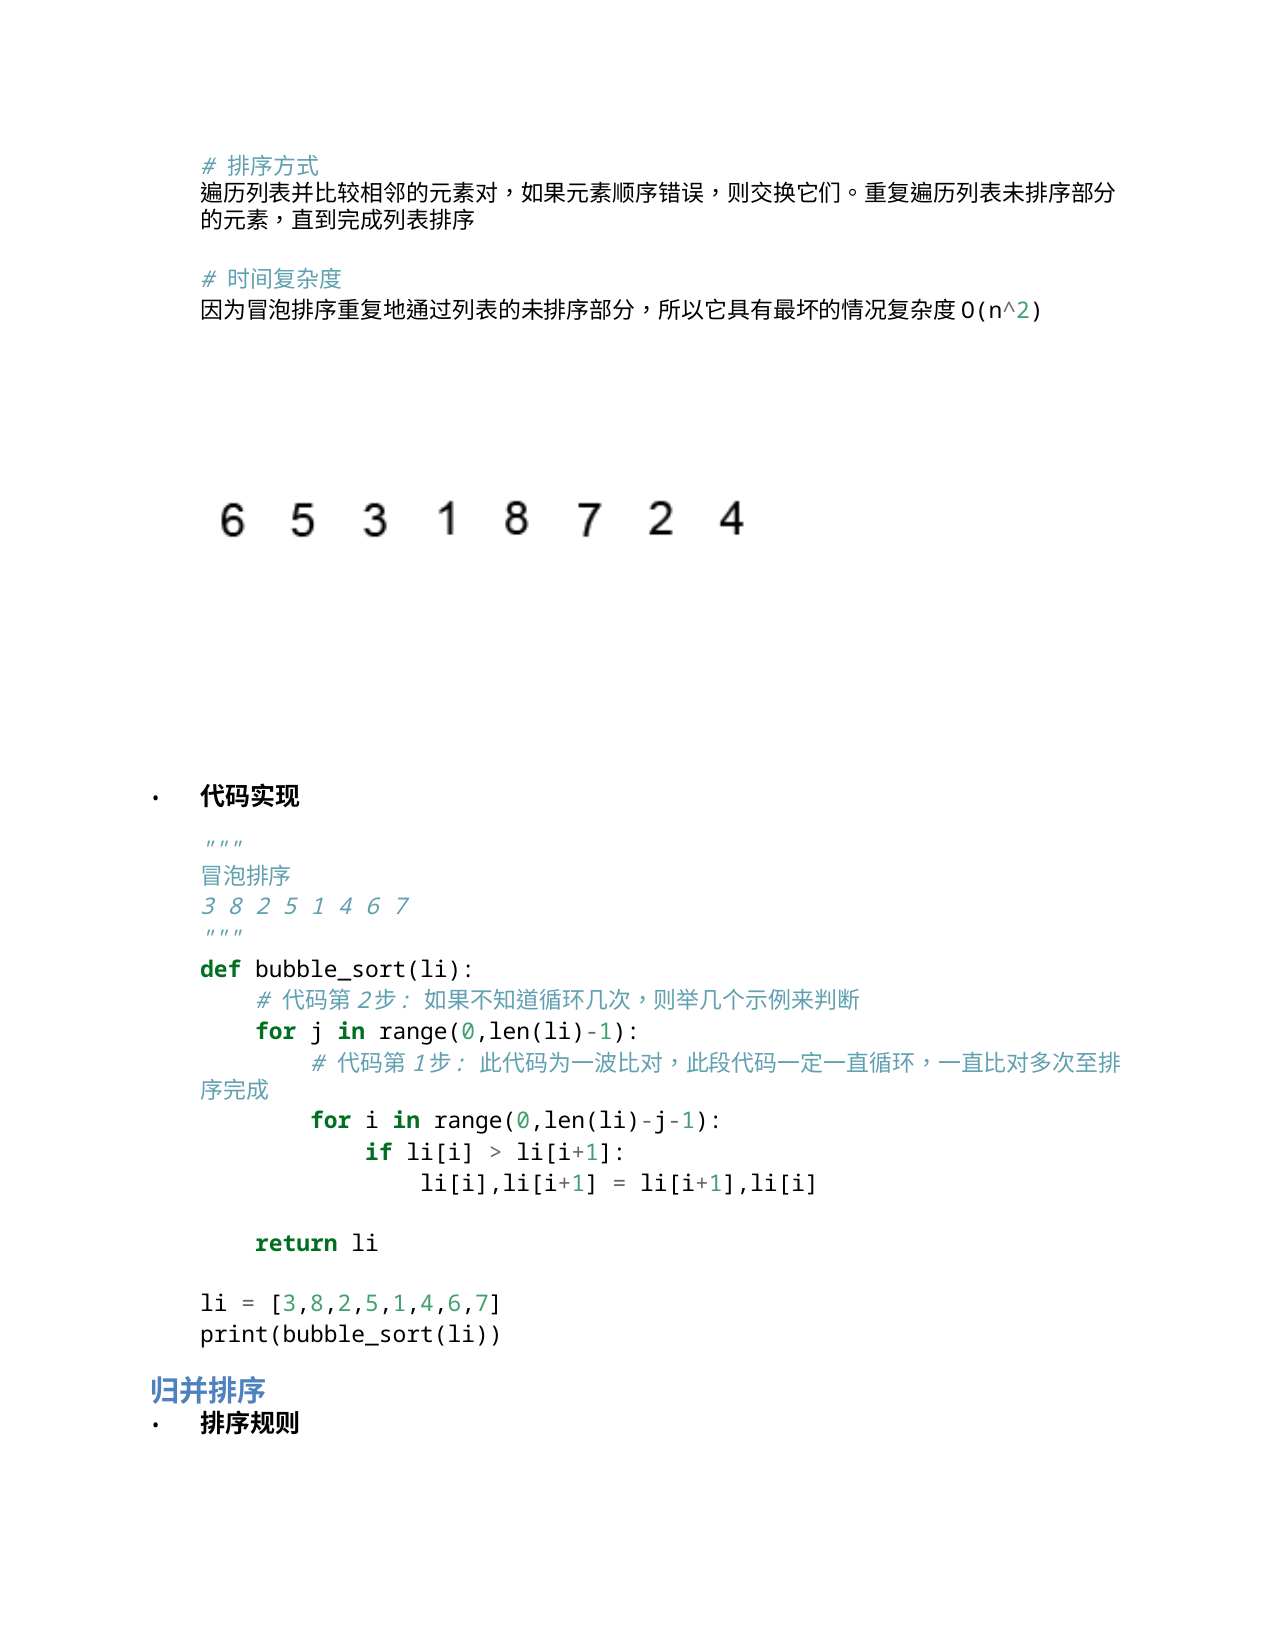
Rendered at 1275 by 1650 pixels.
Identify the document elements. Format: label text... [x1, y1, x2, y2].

list # 排序方式 遍历列表并比较相邻的元素对，如果元素顺序错误，则交换它们。重复遍历列表未排序部分的元素，直到完成列表排序 # 时间复杂度 因为冒泡排序重复地通过列表的未排序部分，所以它具有最坏的情况复杂度O(n^2) [150, 150, 1125, 325]
subtitle 归并排序 [150, 1370, 1125, 1410]
list """ 冒泡排序 3 8 2 5 1 4 6 7 """ def bubble_sort(li): # 代码第2步: 如果不知道循环几次，则举几个示例来判断 for j in range(0,len(li)-1): # 代码第1步: 此代码为一波比对，此段代码一定一直循环，一直比对多次至排序完成 for i in range(0,len(li)-j-1): if li[i] > li[i+1]: li[i],li[i+1] = li[i+1],li[i] return li li = [3,8,2,5,1,4,6,7] print(bubble_sort(li)) [150, 833, 1125, 1349]
list 排序规则 [150, 1410, 1125, 1438]
picture [168, 346, 794, 721]
list 代码实现 [150, 783, 1125, 812]
